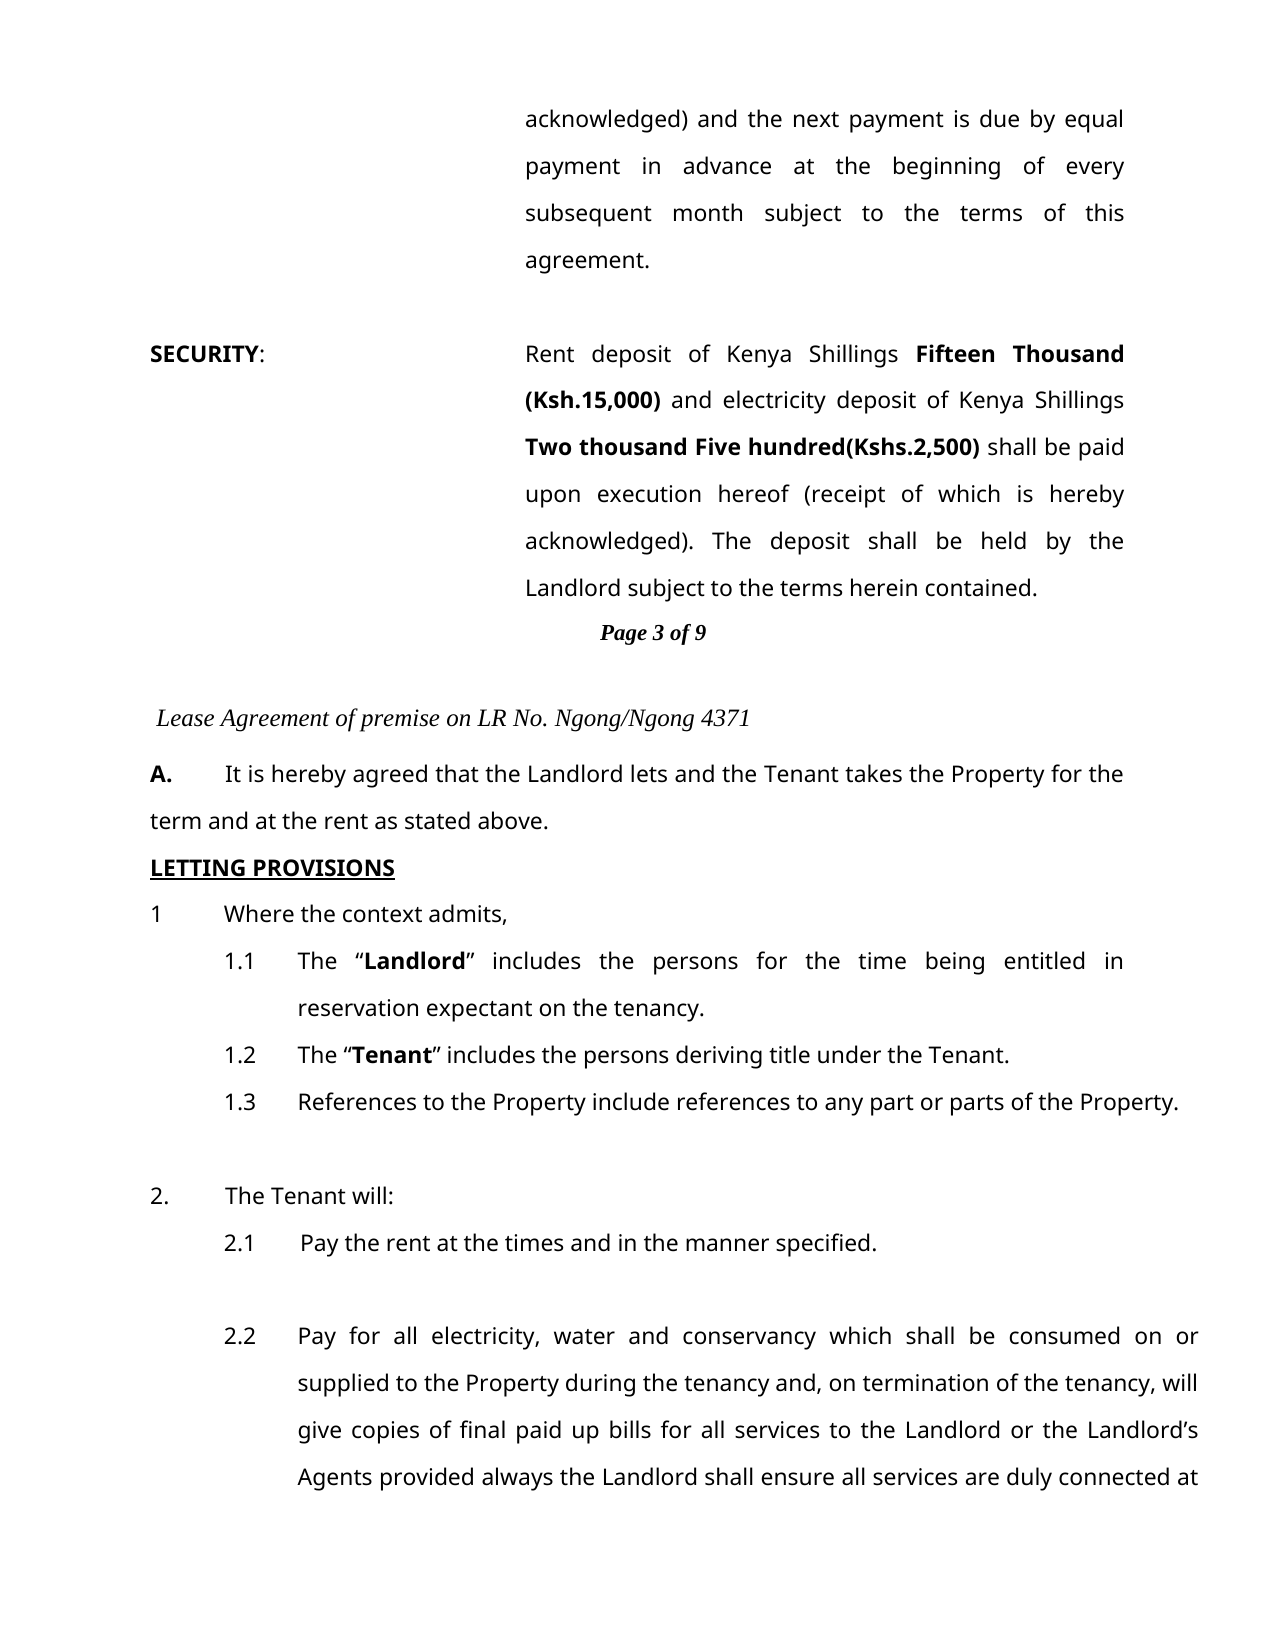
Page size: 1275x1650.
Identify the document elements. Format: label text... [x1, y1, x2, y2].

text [150, 103, 1125, 275]
text Page 3 of 9 [150, 619, 1125, 645]
list The “Tenant” includes the persons deriving title under the Tenant. [224, 1039, 1125, 1070]
list References to the Property include references to any part or parts of the Property. [224, 1086, 1199, 1117]
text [224, 1320, 1199, 1492]
text LETTING PROVISIONS [150, 851, 1125, 883]
list The “Landlord” includes the persons for the time being entitled in reservation expectant on the tenancy. [224, 945, 1125, 1023]
text SECURITY: Rent deposit of Kenya Shillings Fifteen Thousand (Ksh.15,000) and electricity deposit of Kenya Shillings Two thousand Five hundred(Kshs.2,500) shall be paid upon execution hereof (receipt of which is hereby acknowledged). The deposit shall be held by the Landlord subject to the terms herein contained. [150, 337, 1125, 603]
text Lease Agreement of premise on LR No. Ngong/Ngong 4371 [150, 703, 1125, 731]
text 2. The Tenant will: [150, 1179, 1125, 1211]
list Where the context admits, [150, 898, 1125, 929]
text 2.1 Pay the rent at the times and in the manner specified. [150, 1226, 1125, 1258]
text A. It is hereby agreed that the Landlord lets and the Tenant takes the Property for the term and at the rent as stated above. [150, 758, 1125, 836]
